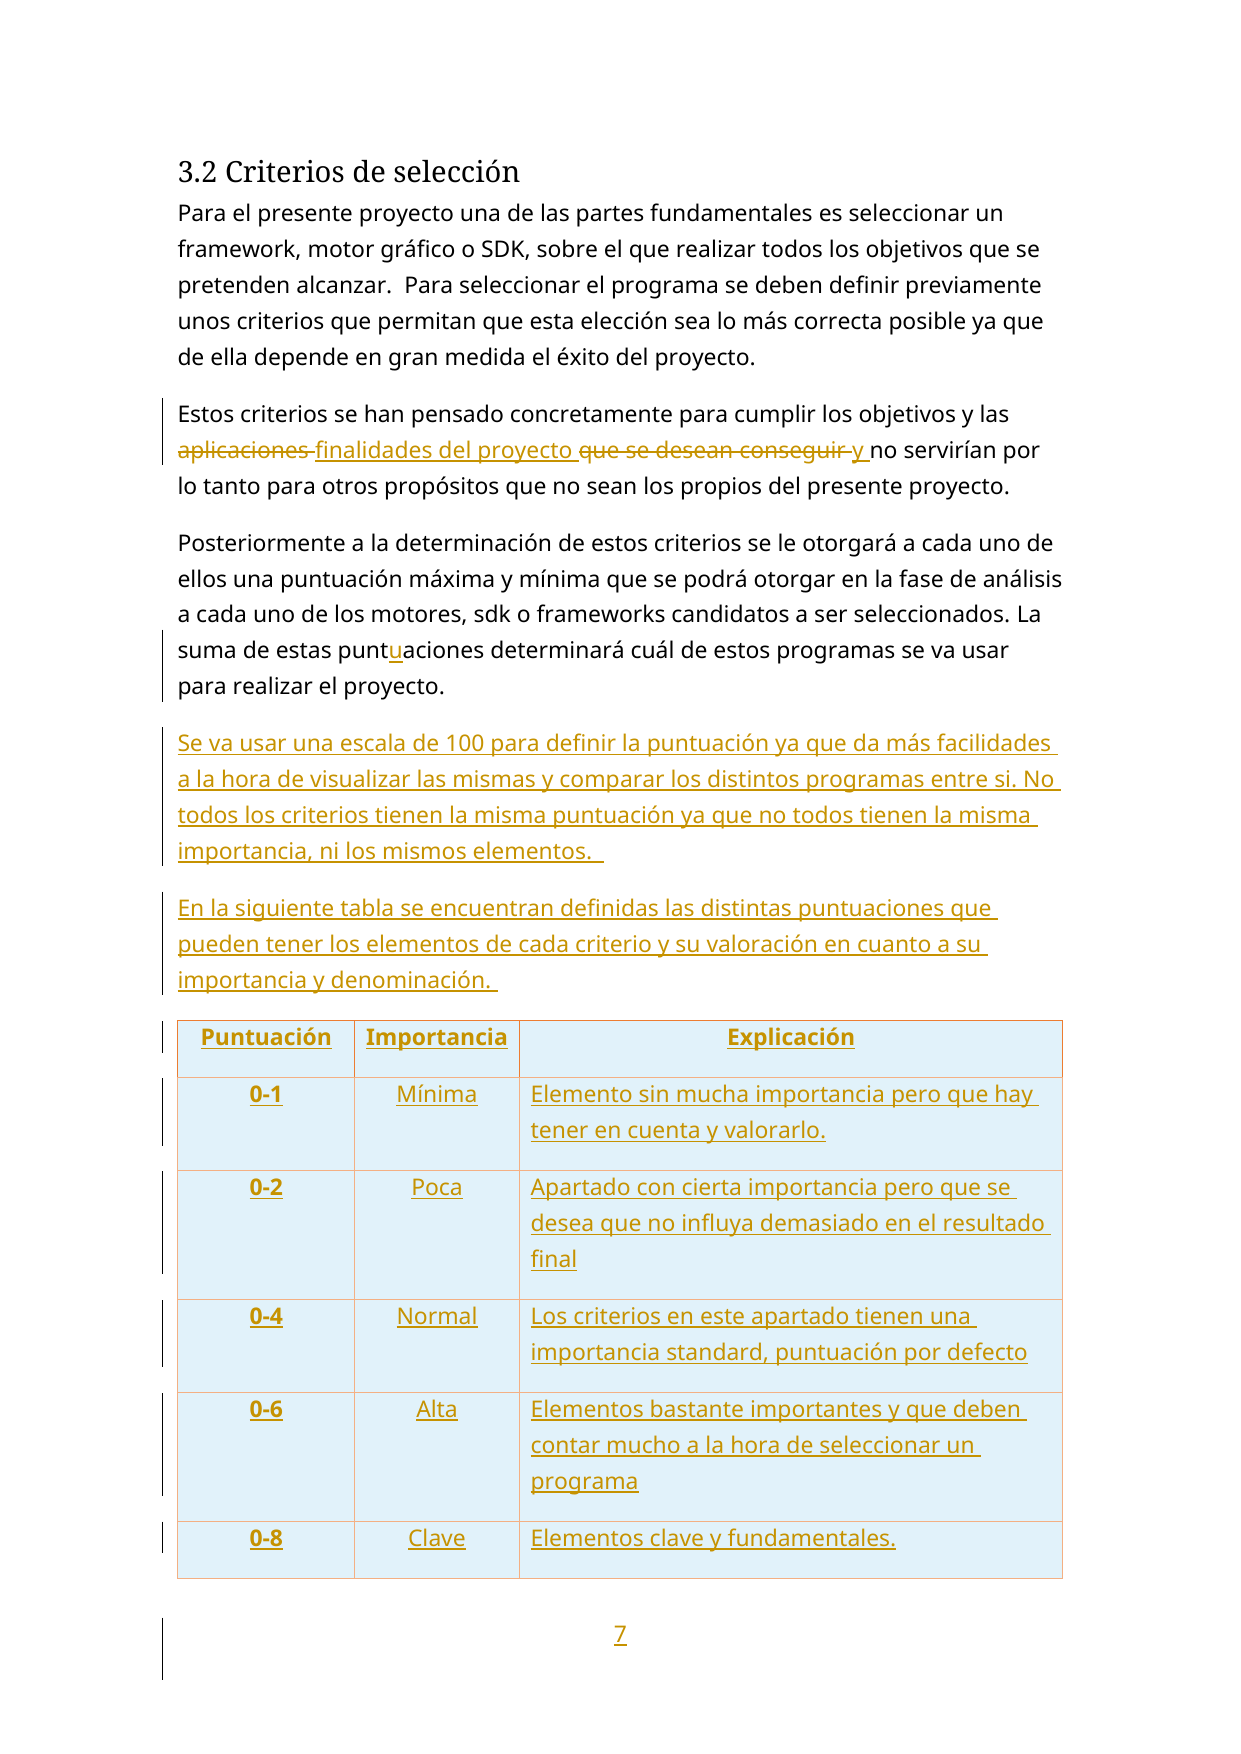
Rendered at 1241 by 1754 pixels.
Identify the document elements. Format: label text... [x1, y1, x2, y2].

subtitle 3.2 Criterios de selección [177, 152, 1063, 191]
text Para el presente proyecto una de las partes fundamentales es seleccionar un framework, motor gráfico o SDK, sobre el que realizar todos los objetivos que se pretenden alcanzar. Para seleccionar el programa se deben definir previamente unos criterios que permitan que esta elección sea lo más correcta posible ya que de ella depende en gran medida el éxito del proyecto. [177, 197, 1063, 372]
text Estos criterios se han pensado concretamente para cumplir los objetivos y las no servirían por lo tanto para otros propósitos que no sean los propios del presente proyecto. [177, 398, 1063, 501]
text Posteriormente a la determinación de estos criterios se le otorgará a cada uno de ellos una puntuación máxima y mínima que se podrá otorgar en la fase de análisis a cada uno de los motores, sdk o frameworks candidatos a ser seleccionados. La suma de estas puntaciones determinará cuál de estos programas se va usar para realizar el proyecto. [177, 527, 1063, 702]
